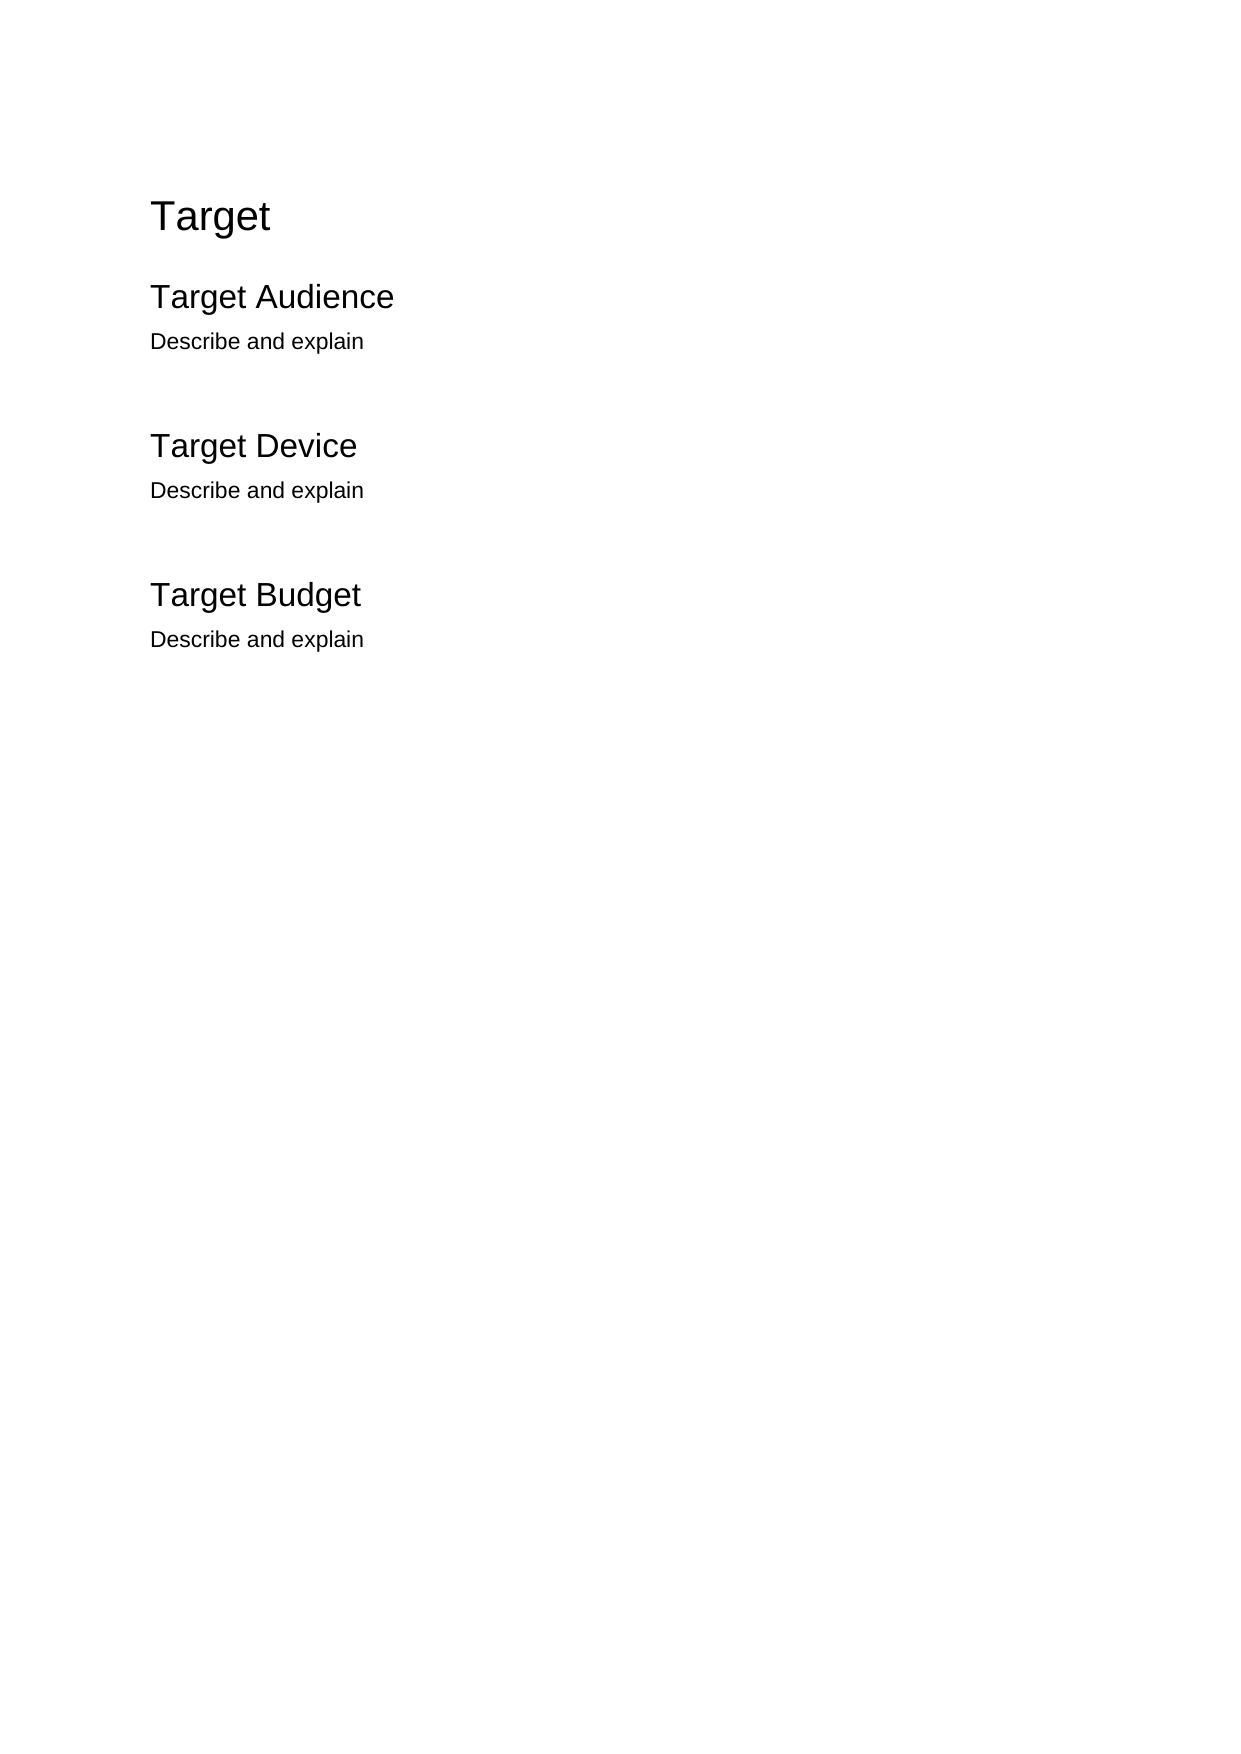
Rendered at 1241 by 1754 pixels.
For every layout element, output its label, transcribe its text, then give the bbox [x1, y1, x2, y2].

text Describe and explain [150, 626, 1090, 652]
subtitle Target Audience [150, 277, 1090, 316]
subtitle Target Budget [150, 575, 1090, 613]
text Describe and explain [150, 328, 1090, 354]
text Describe and explain [150, 477, 1090, 503]
subtitle Target Device [150, 426, 1090, 464]
subtitle Target [150, 192, 1090, 239]
